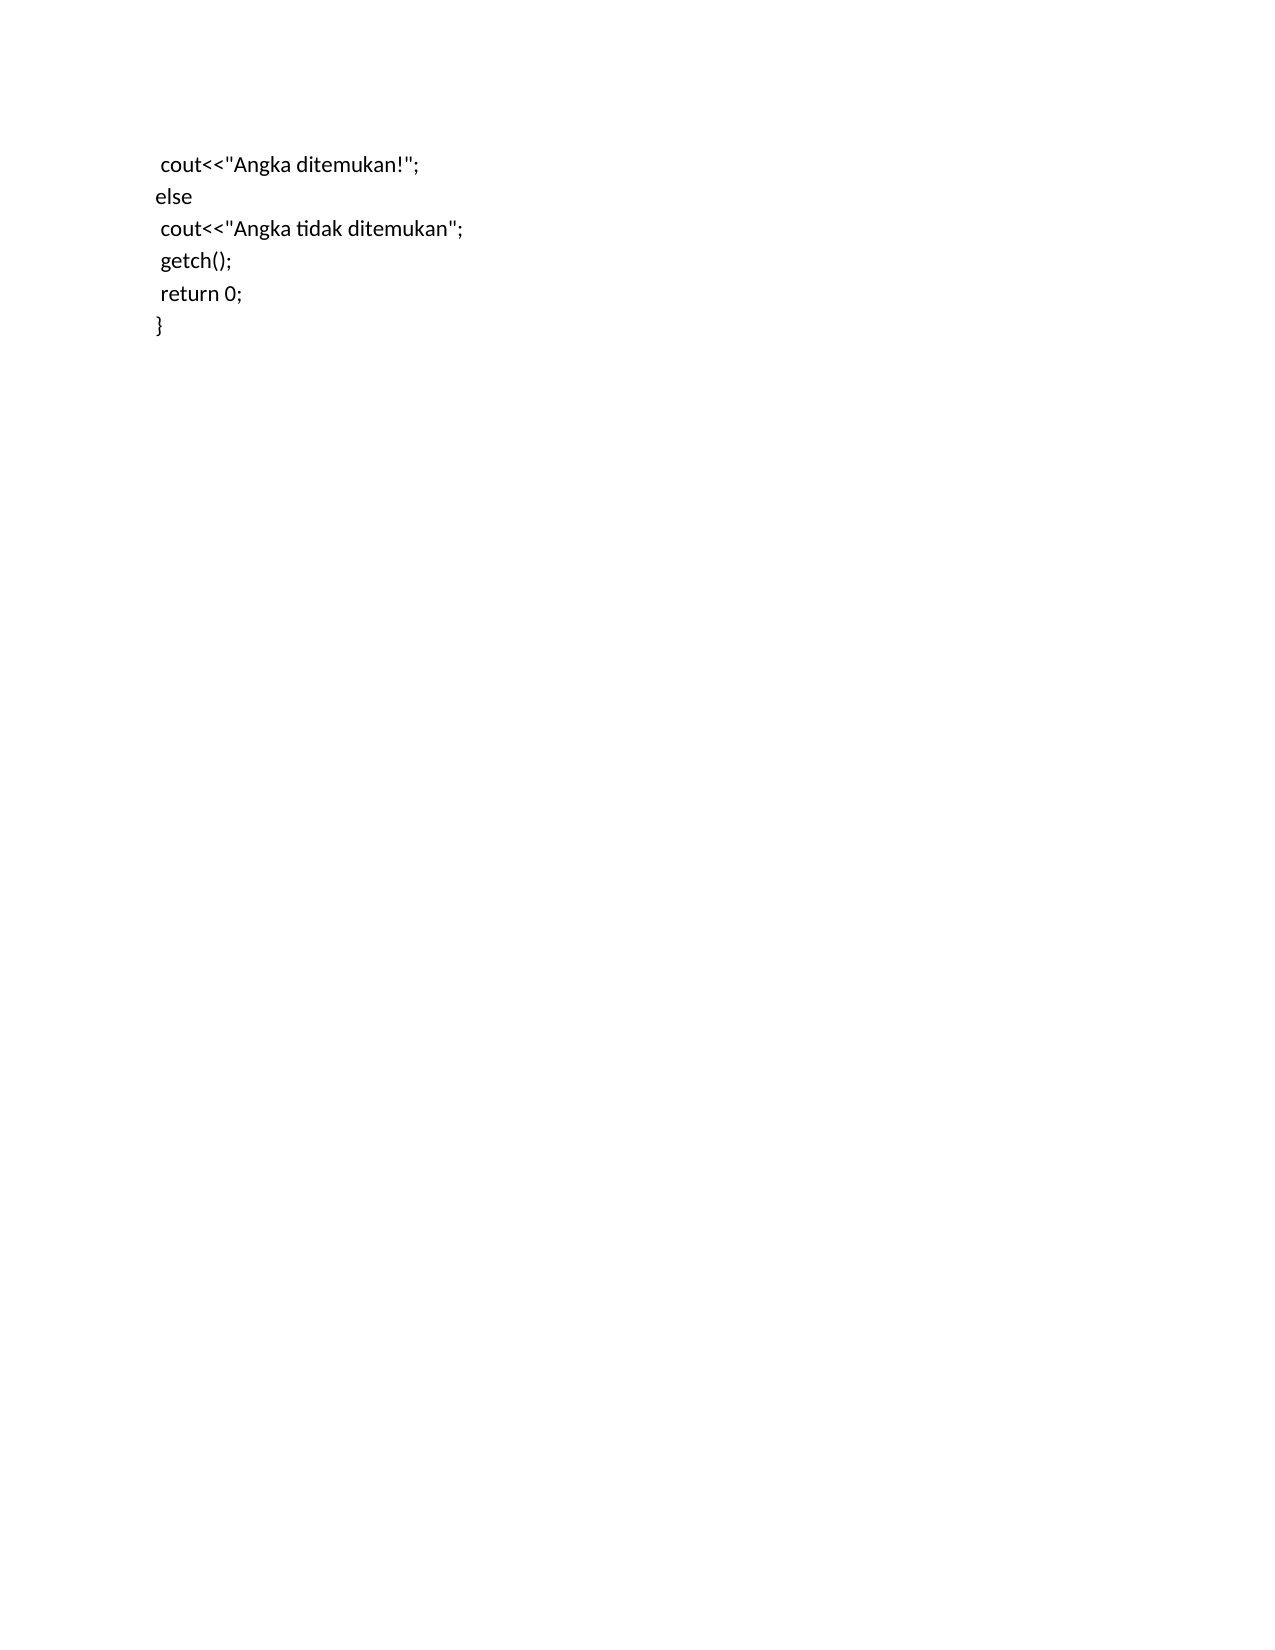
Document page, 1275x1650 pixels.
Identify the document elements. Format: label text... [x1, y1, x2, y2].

text getch(); [150, 247, 1125, 274]
text else [150, 182, 1125, 210]
text } [150, 311, 1125, 339]
text cout<<"Angka ditemukan!"; [150, 150, 1125, 178]
text cout<<"Angka tidak ditemukan"; [150, 214, 1125, 242]
text return 0; [150, 279, 1125, 307]
